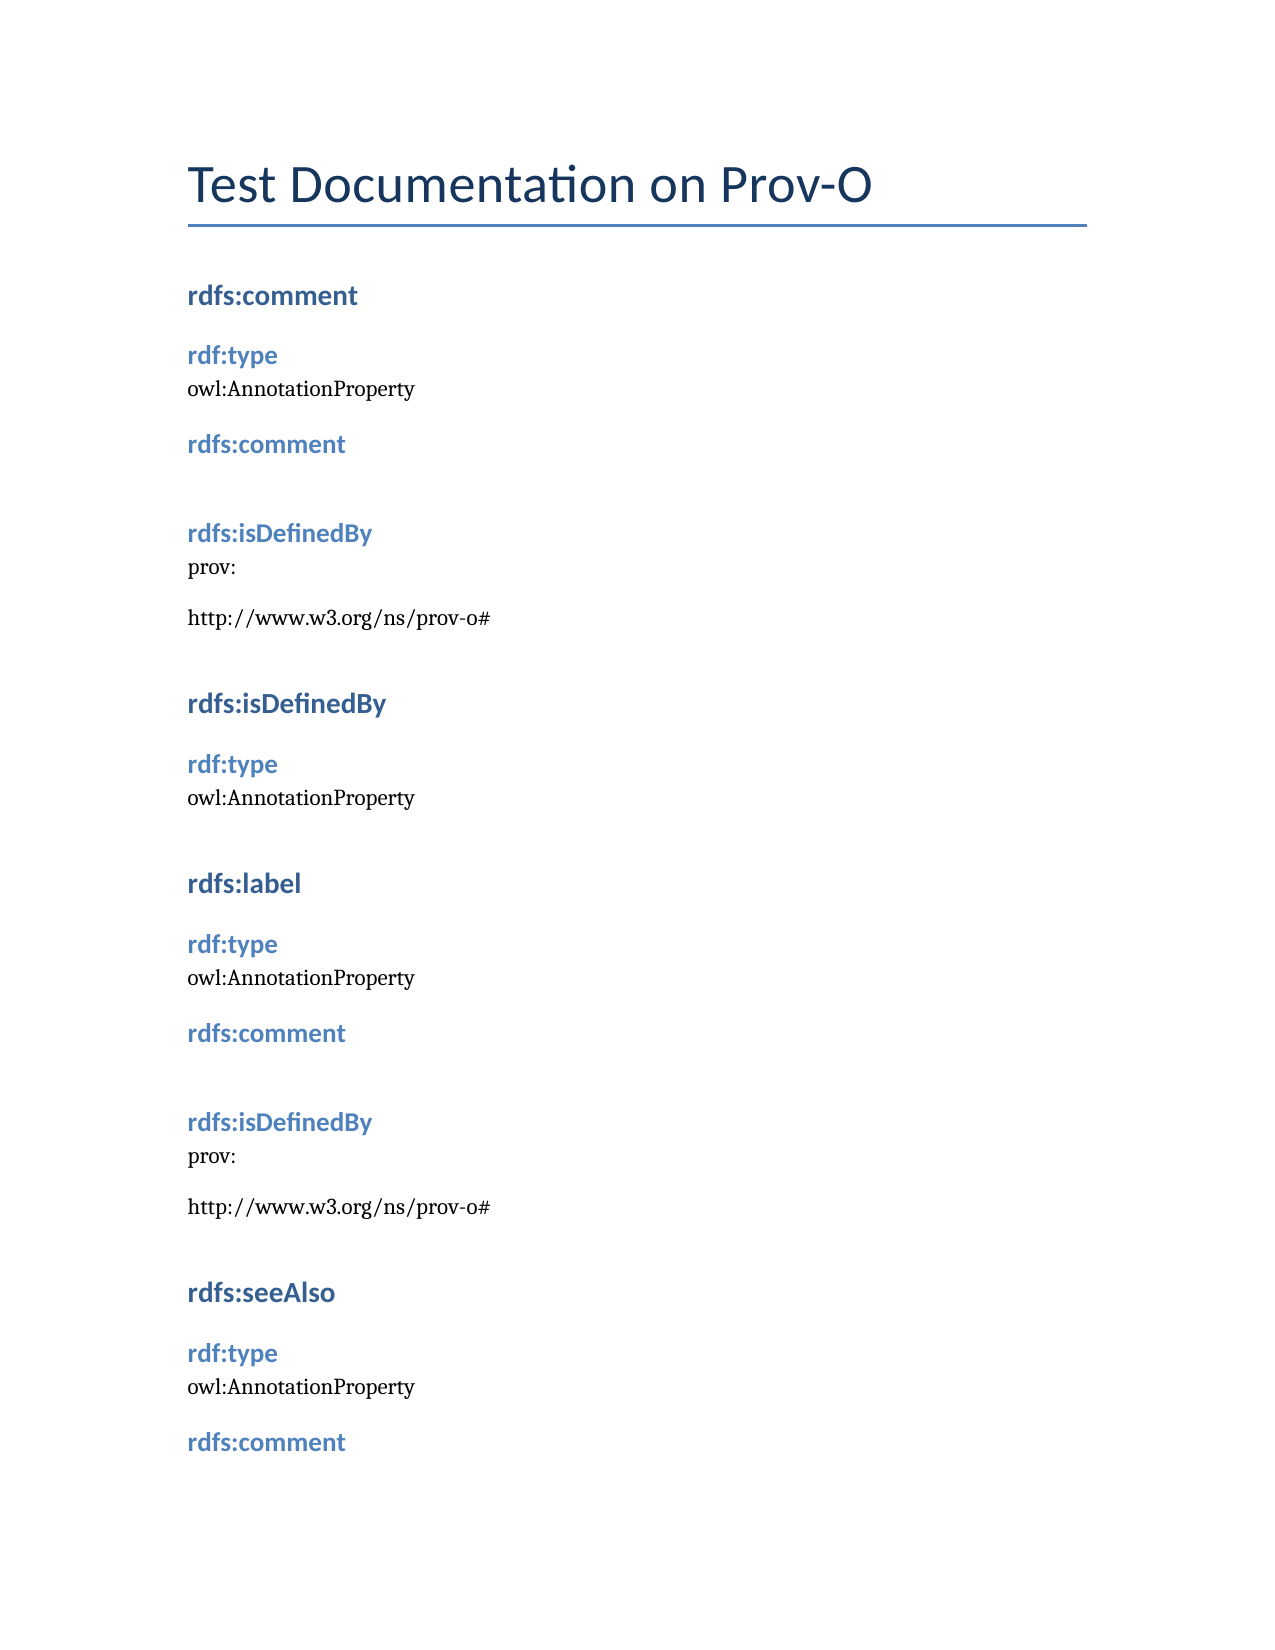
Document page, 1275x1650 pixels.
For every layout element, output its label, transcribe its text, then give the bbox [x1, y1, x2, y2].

subtitle rdf:type [187, 747, 1087, 780]
subtitle rdfs:isDefinedBy [187, 516, 1087, 549]
subtitle rdf:type [187, 338, 1087, 371]
text http://www.w3.org/ns/prov-o# [187, 605, 1087, 632]
subtitle rdfs:seeAlso [187, 1274, 1087, 1310]
text owl:AnnotationProperty [187, 1374, 1087, 1400]
subtitle rdf:type [187, 1336, 1087, 1369]
subtitle rdfs:isDefinedBy [187, 685, 1087, 721]
title Test Documentation on Prov-O [187, 150, 1087, 227]
subtitle rdfs:comment [187, 427, 1087, 460]
text owl:AnnotationProperty [187, 376, 1087, 403]
subtitle rdfs:comment [187, 1016, 1087, 1049]
subtitle rdfs:isDefinedBy [187, 1105, 1087, 1138]
text http://www.w3.org/ns/prov-o# [187, 1194, 1087, 1220]
text prov: [187, 1143, 1087, 1169]
subtitle rdfs:comment [187, 1425, 1087, 1458]
text owl:AnnotationProperty [187, 785, 1087, 811]
text prov: [187, 554, 1087, 581]
text owl:AnnotationProperty [187, 965, 1087, 991]
subtitle rdfs:comment [187, 277, 1087, 312]
subtitle rdfs:label [187, 865, 1087, 901]
subtitle rdf:type [187, 927, 1087, 960]
